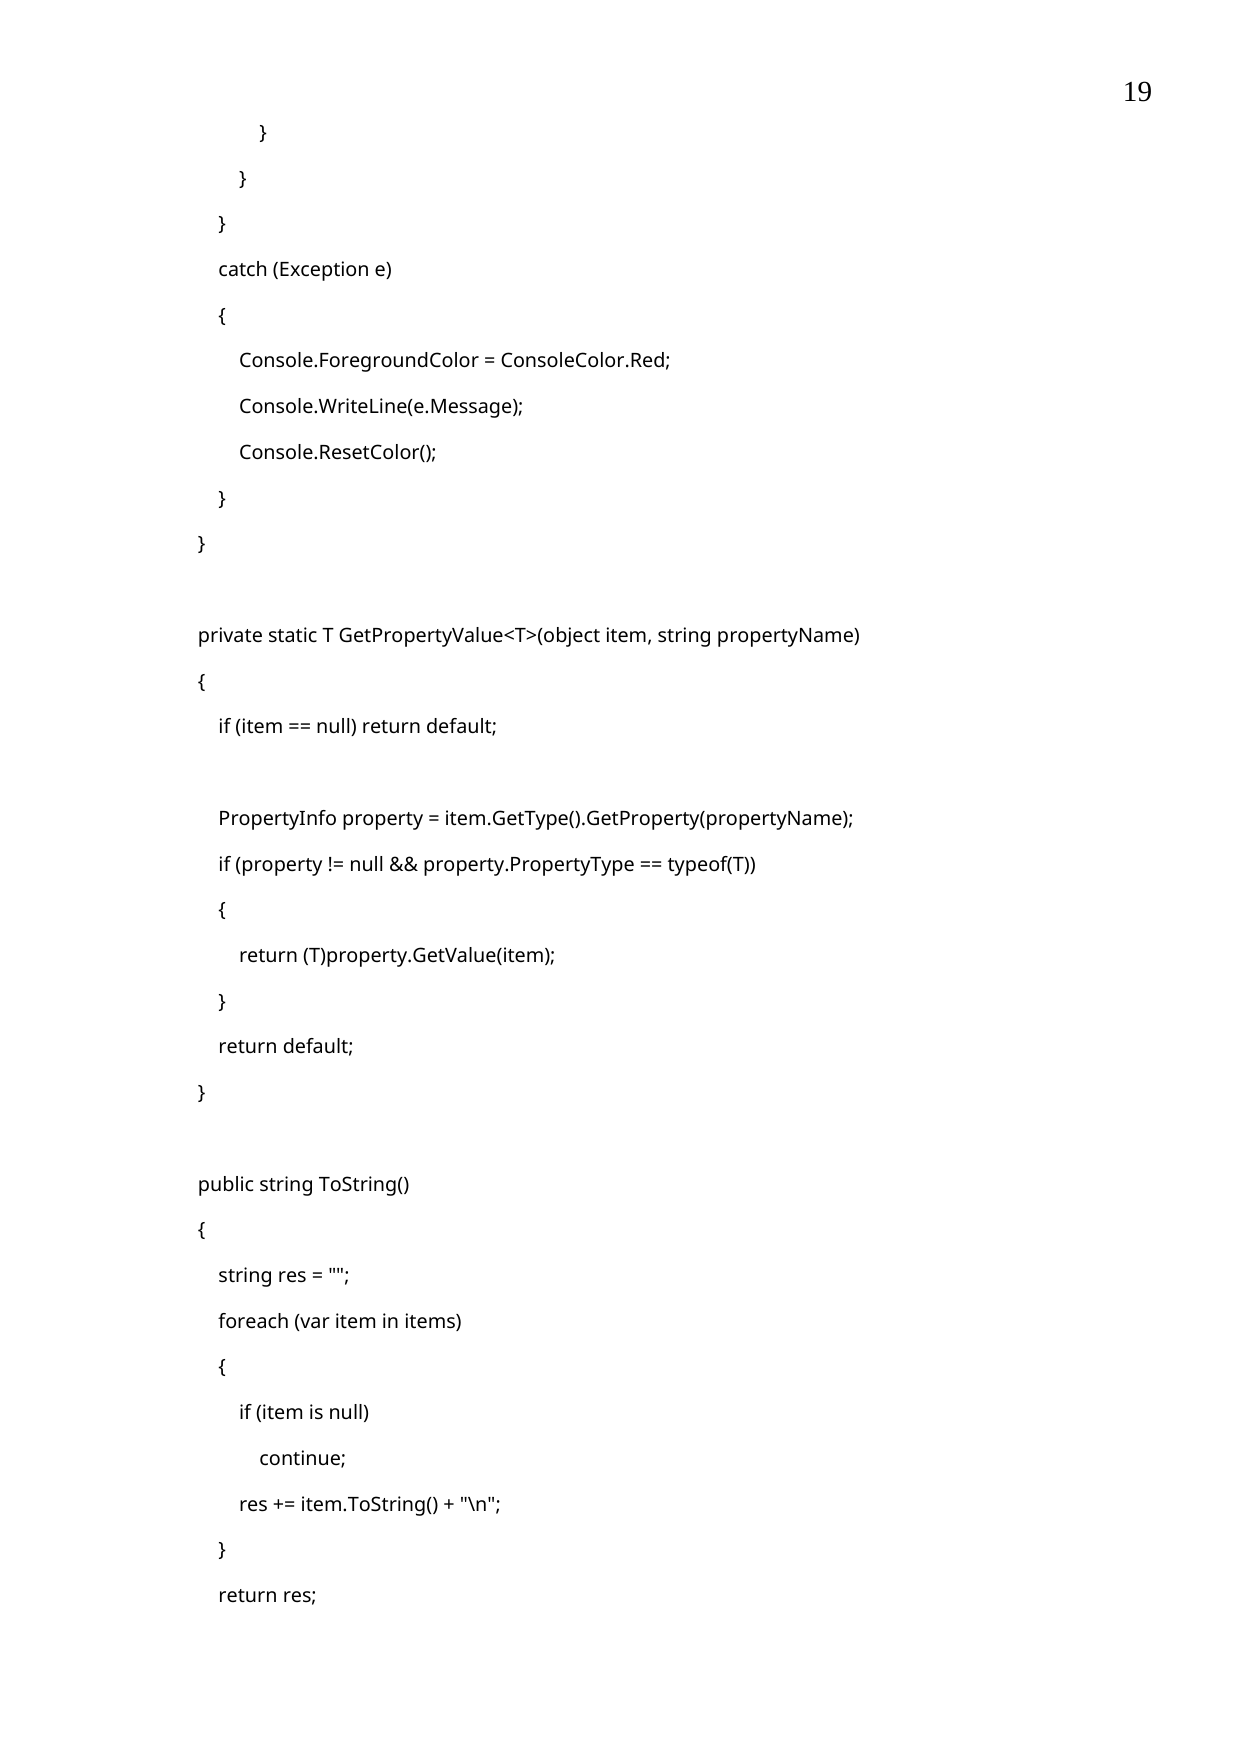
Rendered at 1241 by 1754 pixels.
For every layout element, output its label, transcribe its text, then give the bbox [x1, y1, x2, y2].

text if (item is null) [177, 1398, 1152, 1426]
text private static T GetPropertyValue<T>(object item, string propertyName) [177, 621, 1152, 648]
text continue; [177, 1444, 1152, 1471]
text } [177, 118, 1152, 145]
text return (T)property.GetValue(item); [177, 941, 1152, 968]
text { [177, 301, 1152, 328]
text } [177, 987, 1152, 1014]
text { [177, 896, 1152, 922]
text } [177, 1078, 1152, 1105]
text { [177, 1216, 1152, 1243]
text catch (Exception e) [177, 255, 1152, 282]
text string res = ""; [177, 1261, 1152, 1288]
text if (item == null) return default; [177, 713, 1152, 739]
text } [177, 164, 1152, 191]
text foreach (var item in items) [177, 1307, 1152, 1334]
text { [177, 667, 1152, 694]
text PropertyInfo property = item.GetType().GetProperty(propertyName); [177, 804, 1152, 831]
text Console.ResetColor(); [177, 438, 1152, 465]
text } [177, 209, 1152, 237]
text } [177, 530, 1152, 557]
text } [177, 1536, 1152, 1563]
text res += item.ToString() + "\n"; [177, 1490, 1152, 1517]
text return default; [177, 1033, 1152, 1060]
text public string ToString() [177, 1170, 1152, 1197]
text Console.WriteLine(e.Message); [177, 392, 1152, 419]
text Console.ForegroundColor = ConsoleColor.Red; [177, 347, 1152, 374]
text { [177, 1353, 1152, 1380]
text return res; [177, 1581, 1152, 1608]
text } [177, 484, 1152, 511]
text if (property != null && property.PropertyType == typeof(T)) [177, 850, 1152, 877]
